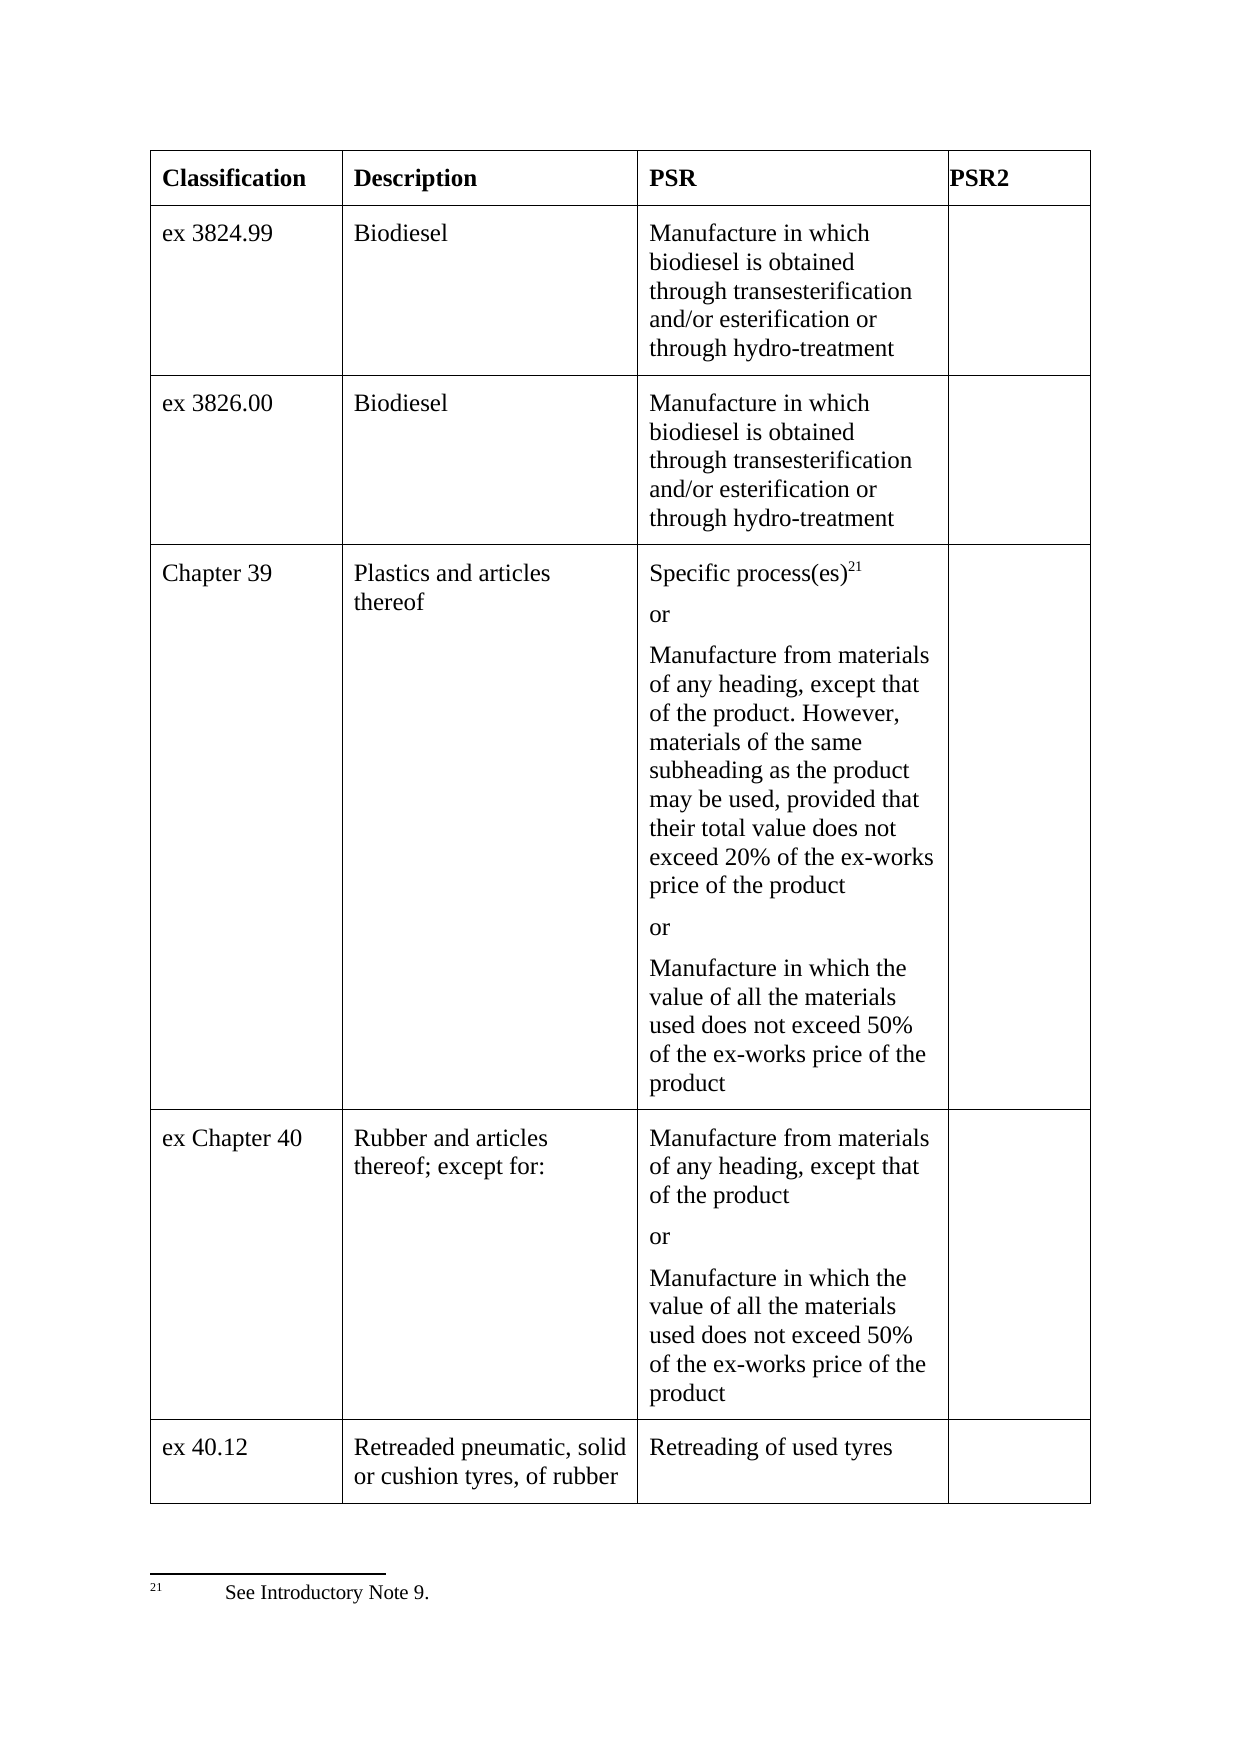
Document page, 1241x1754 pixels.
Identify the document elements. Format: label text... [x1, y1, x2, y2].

table_cell Manufacture in which biodiesel is obtained through transesterification and/or esterification or through hydro-treatment [638, 376, 948, 544]
table_cell Retreading of used tyres [638, 1420, 948, 1502]
table_cell Rubber and articles thereof; except for: [343, 1110, 637, 1419]
table_header Description [343, 151, 637, 205]
table_header Classification [151, 151, 342, 205]
table_cell ex Chapter 40 [151, 1110, 342, 1419]
table_cell Manufacture in which biodiesel is obtained through transesterification and/or esterification or through hydro-treatment [638, 206, 948, 374]
table_header PSR [638, 151, 948, 205]
table_cell [949, 1420, 1090, 1502]
table_cell ex 3824.99 [151, 206, 342, 374]
table_cell [949, 545, 1090, 1109]
table_cell Biodiesel [343, 206, 637, 374]
table_cell Plastics and articles thereof [343, 545, 637, 1109]
table_cell Retreaded pneumatic, solid or cushion tyres, of rubber [343, 1420, 637, 1502]
table_header PSR2 [949, 151, 1090, 205]
table_cell ex 3826.00 [151, 376, 342, 544]
table_cell [949, 1110, 1090, 1419]
table_cell [949, 376, 1090, 544]
table_cell Biodiesel [343, 376, 637, 544]
table_cell ex 40.12 [151, 1420, 342, 1502]
table_cell [949, 206, 1090, 374]
table_cell Chapter 39 [151, 545, 342, 1109]
table_cell Specific process(es) or Manufacture from materials of any heading, except that of the product. However, materials of the same subheading as the product may be used, provided that their total value does not exceed 20% of the ex-works price of the product or Manufacture in which the value of all the materials used does not exceed 50% of the ex-works price of the product [638, 545, 948, 1109]
